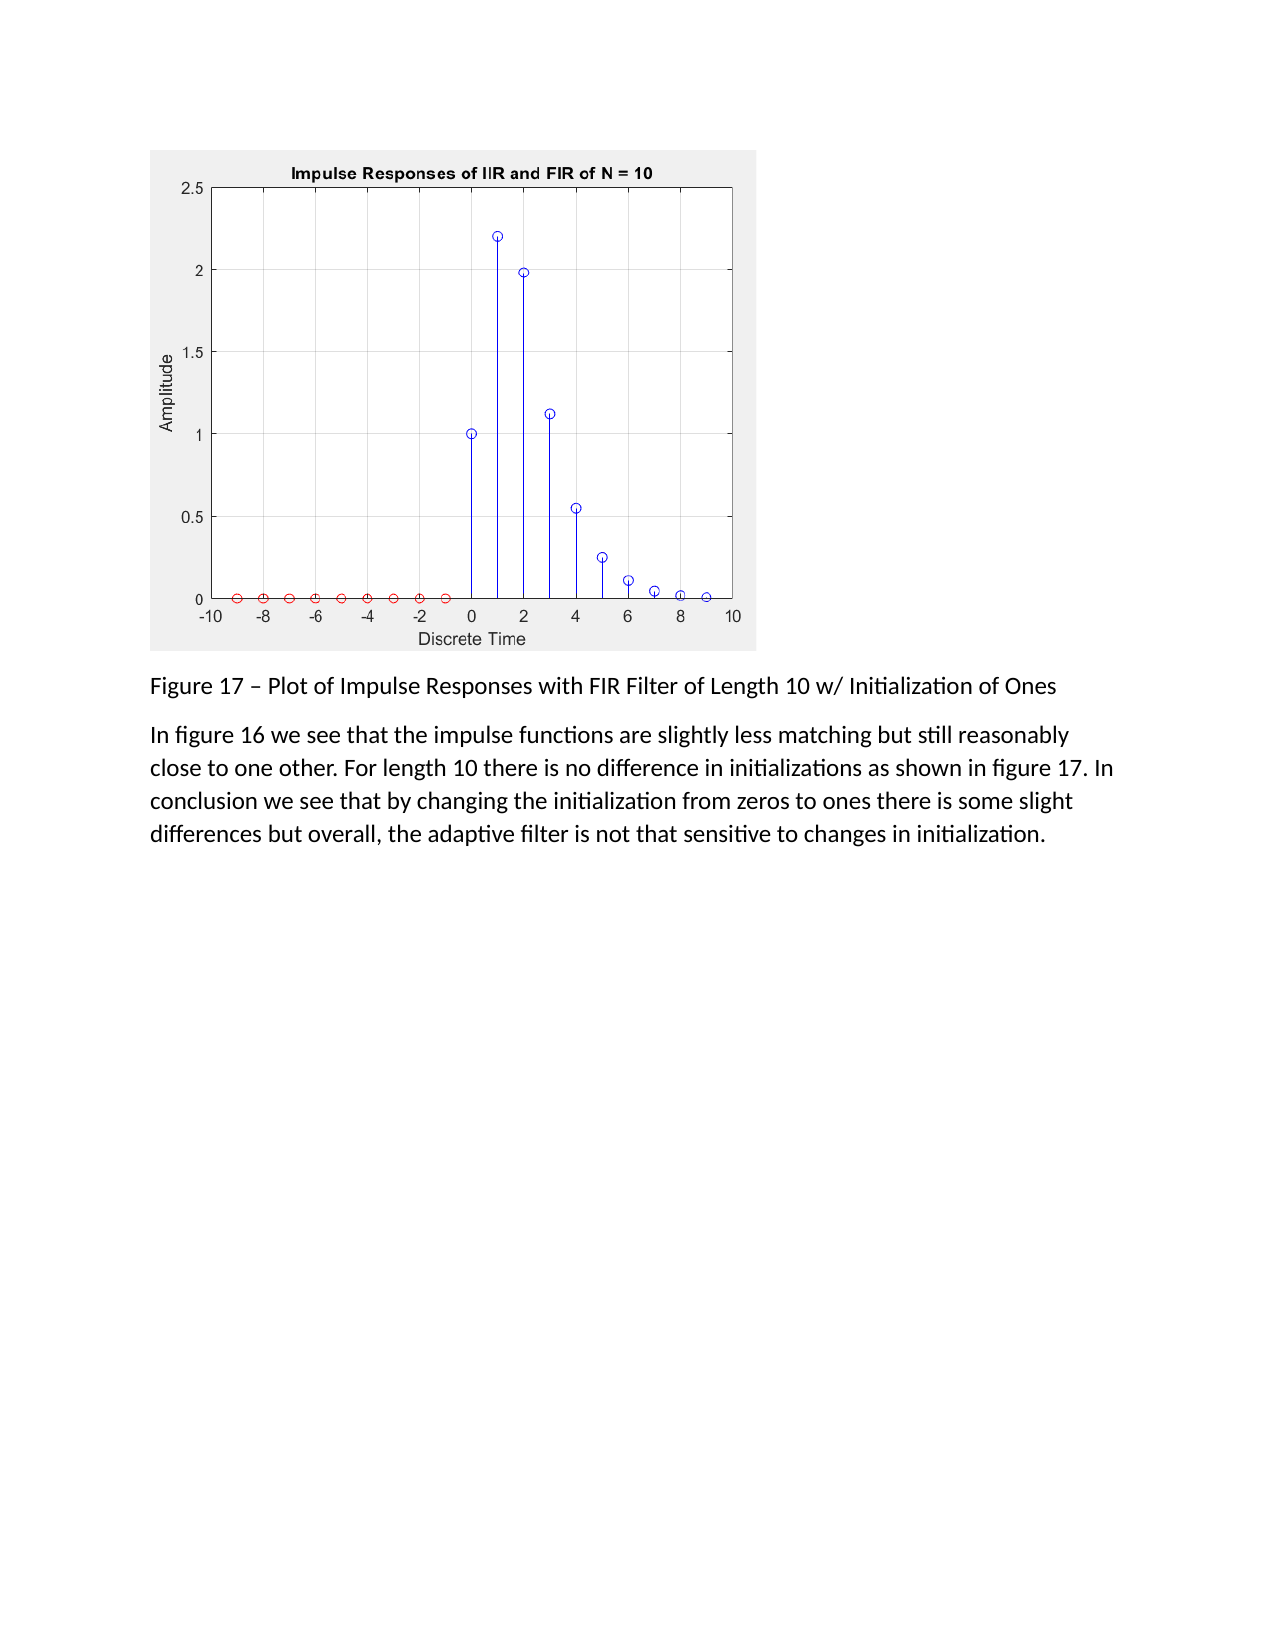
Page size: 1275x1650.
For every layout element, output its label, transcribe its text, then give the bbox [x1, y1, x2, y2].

picture [150, 150, 757, 651]
text In figure 16 we see that the impulse functions are slightly less matching but still reasonably close to one other. For length 10 there is no difference in initializations as shown in figure 17. In conclusion we see that by changing the initialization from zeros to ones there is some slight differences but overall, the adaptive filter is not that sensitive to changes in initialization. [150, 719, 1125, 849]
text Figure 17 – Plot of Impulse Responses with FIR Filter of Length 10 w/ Initialization of Ones [150, 670, 1125, 700]
